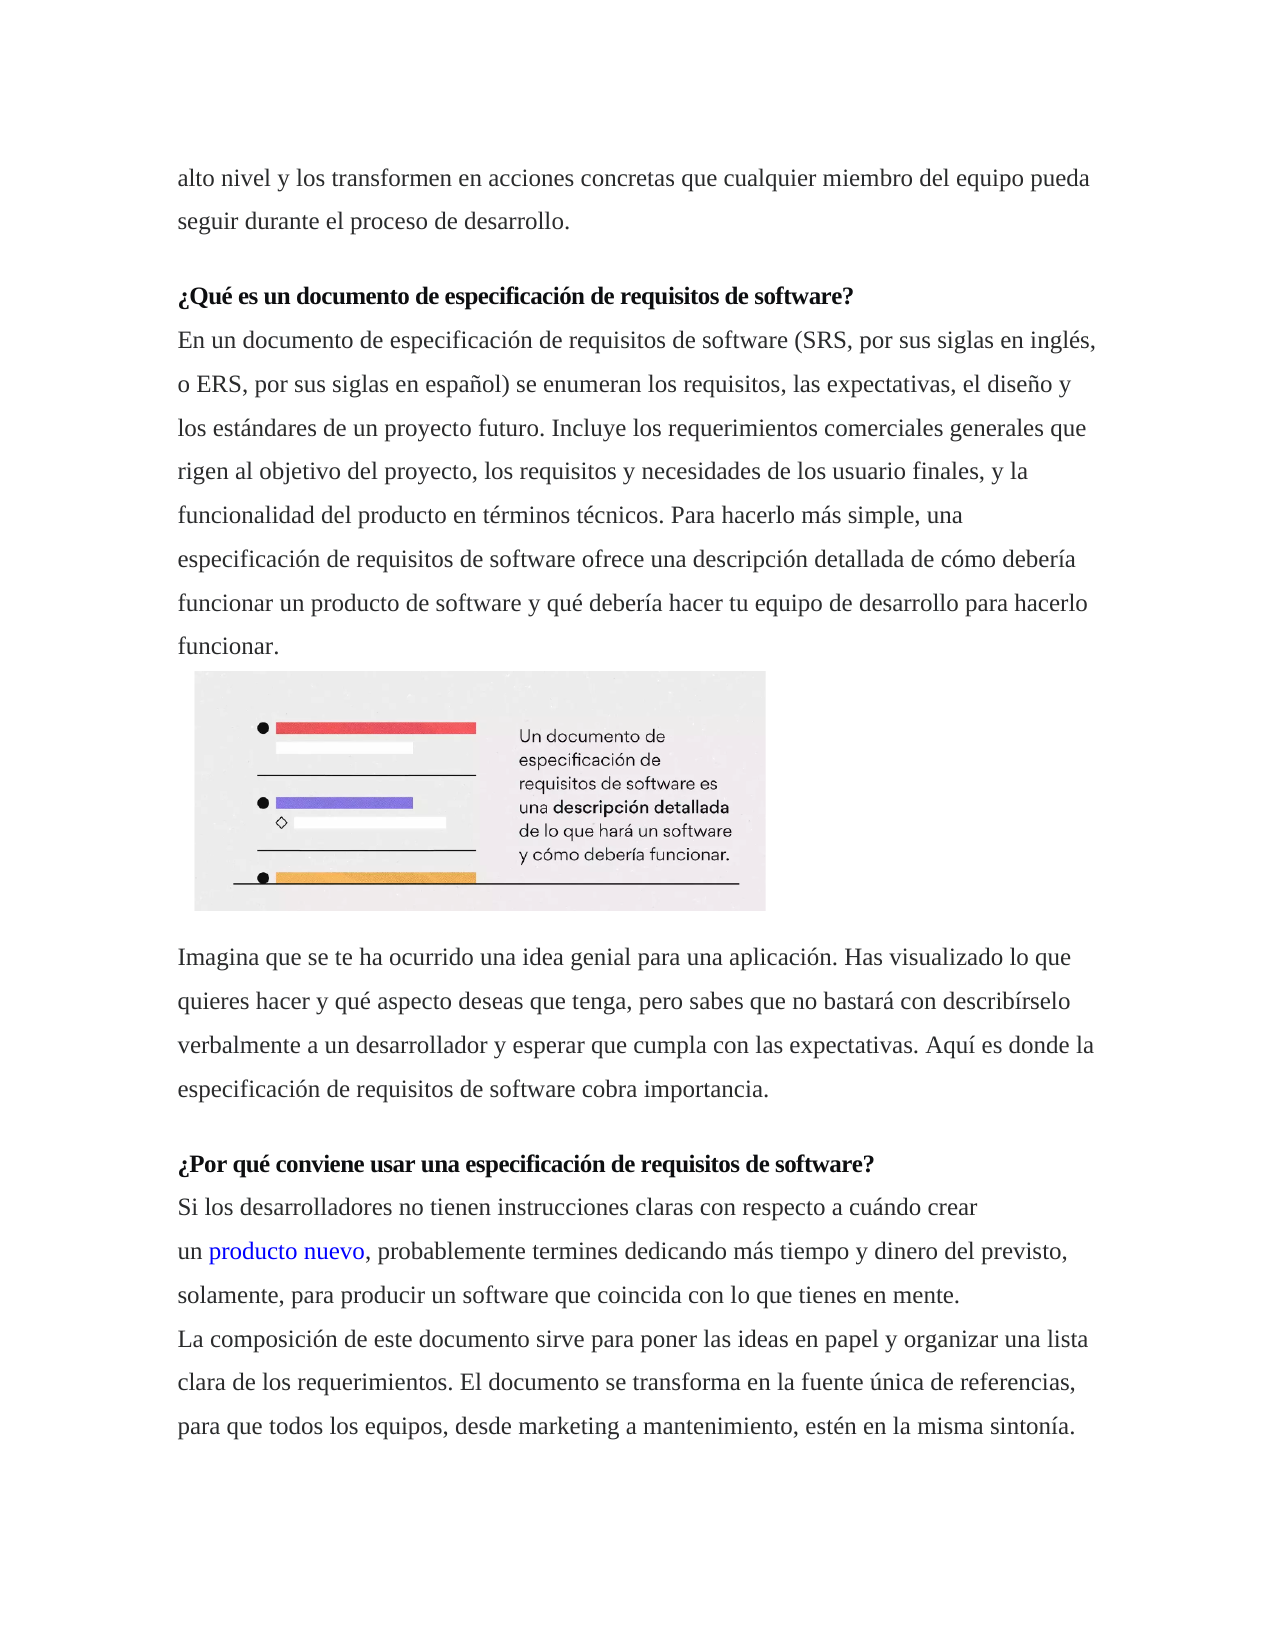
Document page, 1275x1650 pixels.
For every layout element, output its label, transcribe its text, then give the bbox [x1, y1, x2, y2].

text En un documento de especificación de requisitos de software (SRS, por sus siglas en inglés, o ERS, por sus siglas en español) se enumeran los requisitos, las expectativas, el diseño y los estándares de un proyecto futuro. Incluye los requerimientos comerciales generales que rigen al objetivo del proyecto, los requisitos y necesidades de los usuario finales, y la funcionalidad del producto en términos técnicos. Para hacerlo más simple, una especificación de requisitos de software ofrece una descripción detallada de cómo debería funcionar un producto de software y qué debería hacer tu equipo de desarrollo para hacerlo funcionar. [177, 310, 1098, 660]
text La composición de este documento sirve para poner las ideas en papel y organizar una lista clara de los requerimientos. El documento se transforma en la fuente única de referencias, para que todos los equipos, desde marketing a mantenimiento, estén en la misma sintonía. [177, 1309, 1098, 1440]
picture [177, 660, 766, 911]
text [177, 148, 1098, 235]
text ¿Qué es un documento de especificación de requisitos de software? [177, 235, 1098, 310]
text Imagina que se te ha ocurrido una idea genial para una aplicación. Has visualizado lo que quieres hacer y qué aspecto deseas que tenga, pero sabes que no bastará con describírselo verbalmente a un desarrollador y esperar que cumpla con las expectativas. Aquí es donde la especificación de requisitos de software cobra importancia. [177, 927, 1098, 1102]
text ¿Por qué conviene usar una especificación de requisitos de software? [177, 1102, 1098, 1177]
text Si los desarrolladores no tienen instrucciones claras con respecto a cuándo crear un producto nuevo, probablemente termines dedicando más tiempo y dinero del previsto, solamente, para producir un software que coincida con lo que tienes en mente. [177, 1177, 1098, 1309]
